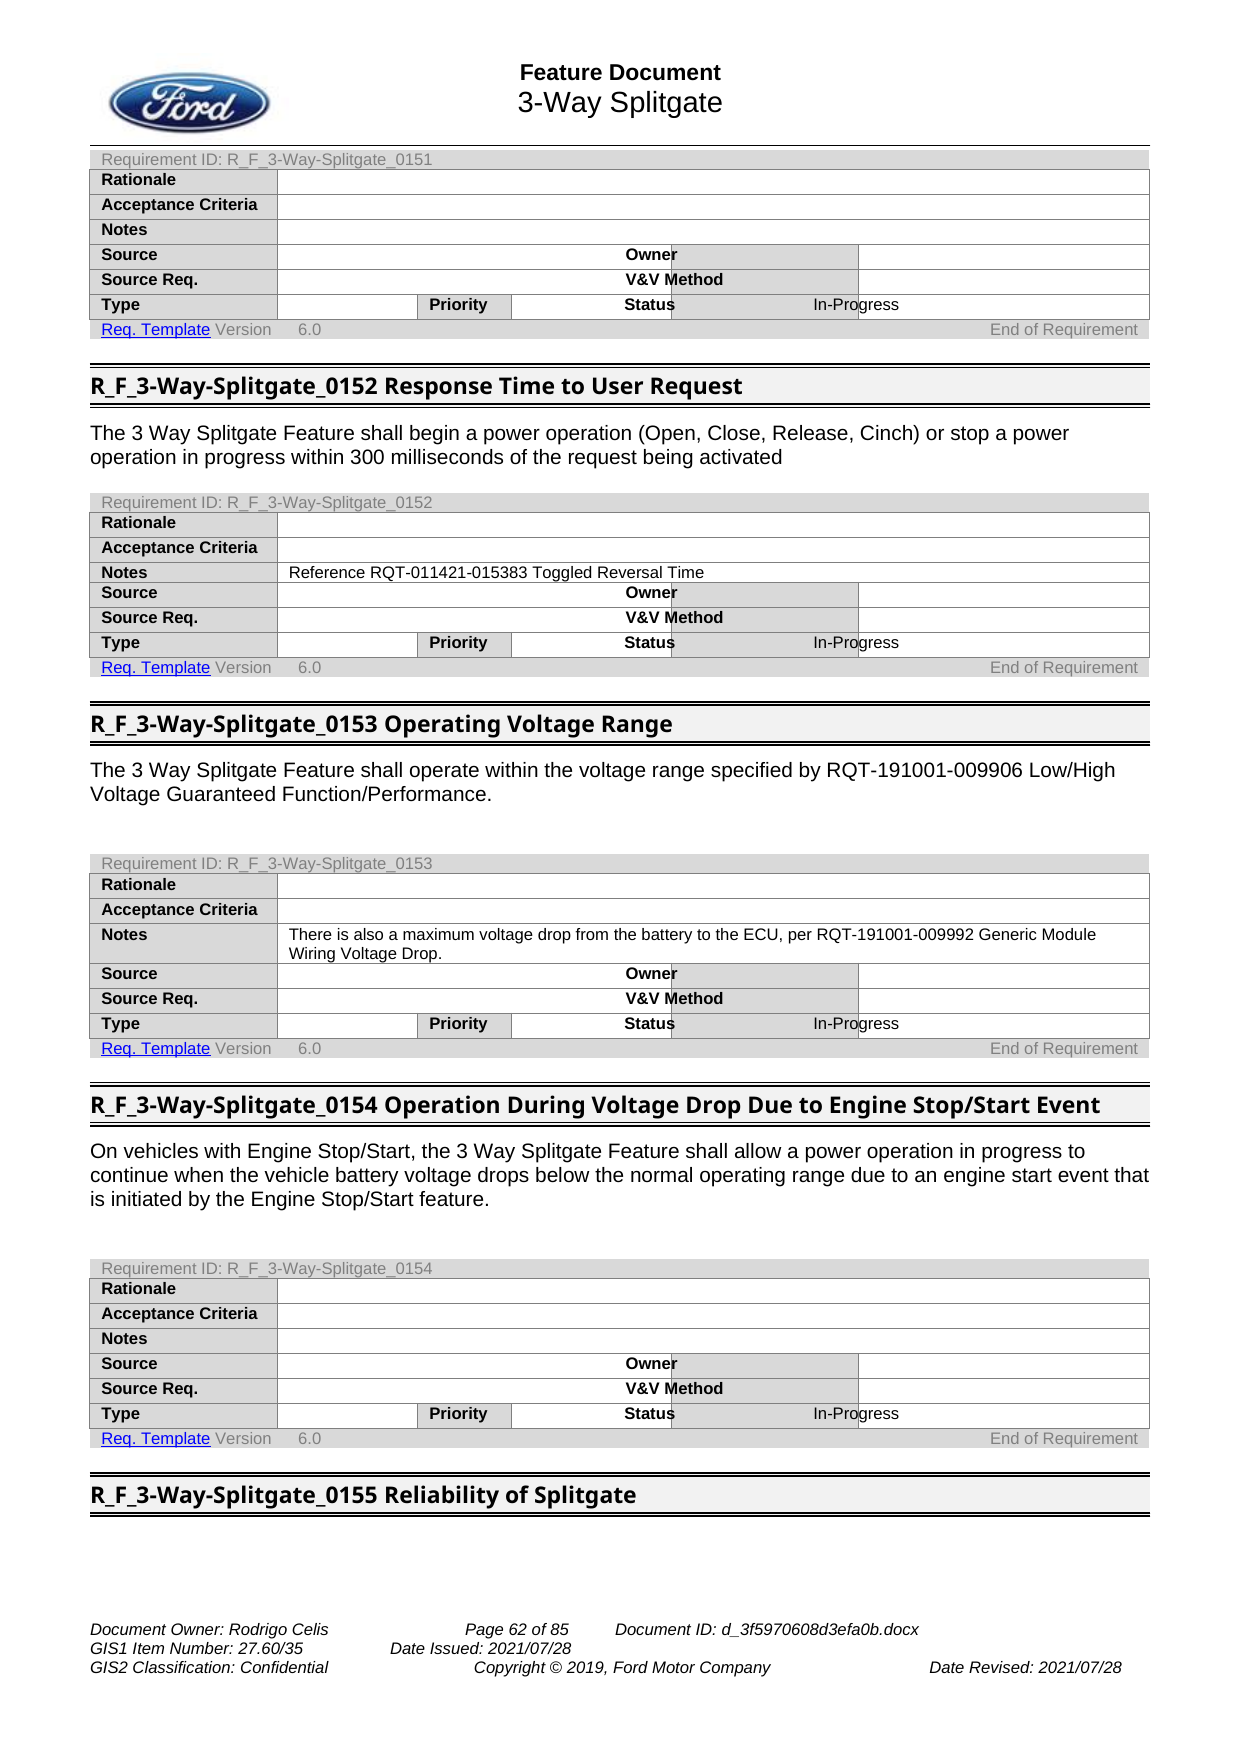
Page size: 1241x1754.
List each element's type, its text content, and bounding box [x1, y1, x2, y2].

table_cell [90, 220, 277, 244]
picture [89, 53, 290, 154]
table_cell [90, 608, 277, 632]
text R_F_3-Way-Splitgate_0153 Operating Voltage Range [90, 706, 1150, 741]
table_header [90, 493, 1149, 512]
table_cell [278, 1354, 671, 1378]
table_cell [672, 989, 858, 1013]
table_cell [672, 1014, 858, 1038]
text On vehicles with Engine Stop/Start, the 3 Way Splitgate Feature shall allow a power operation in progress to continue when the vehicle battery voltage drops below the normal operating range due to an engine start event that is initiated by the Engine Stop/Start feature. [90, 1139, 1150, 1211]
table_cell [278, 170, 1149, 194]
text The 3 Way Splitgate Feature shall operate within the voltage range specified by RQT-191001-009906 Low/High Voltage Guaranteed Function/Performance. [90, 758, 1150, 806]
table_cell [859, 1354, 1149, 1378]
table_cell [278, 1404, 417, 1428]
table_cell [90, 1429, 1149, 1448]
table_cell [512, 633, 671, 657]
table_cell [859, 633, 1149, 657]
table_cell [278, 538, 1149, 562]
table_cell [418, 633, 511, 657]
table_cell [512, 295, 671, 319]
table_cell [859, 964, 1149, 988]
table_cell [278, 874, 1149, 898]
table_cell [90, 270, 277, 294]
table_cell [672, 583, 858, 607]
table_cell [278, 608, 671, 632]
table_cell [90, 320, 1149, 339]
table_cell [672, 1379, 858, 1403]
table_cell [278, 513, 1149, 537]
text R_F_3-Way-Splitgate_0155 Reliability of Splitgate [90, 1477, 1150, 1512]
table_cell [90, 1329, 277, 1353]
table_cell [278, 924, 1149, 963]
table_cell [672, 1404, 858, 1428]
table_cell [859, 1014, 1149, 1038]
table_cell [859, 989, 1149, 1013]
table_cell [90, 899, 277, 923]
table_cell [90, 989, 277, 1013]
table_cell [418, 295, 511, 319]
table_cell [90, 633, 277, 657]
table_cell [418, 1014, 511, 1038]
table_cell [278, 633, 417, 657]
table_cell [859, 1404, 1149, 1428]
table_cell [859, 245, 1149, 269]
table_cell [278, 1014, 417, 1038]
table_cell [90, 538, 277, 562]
text R_F_3-Way-Splitgate_0154 Operation During Voltage Drop Due to Engine Stop/Start Event [90, 1087, 1150, 1122]
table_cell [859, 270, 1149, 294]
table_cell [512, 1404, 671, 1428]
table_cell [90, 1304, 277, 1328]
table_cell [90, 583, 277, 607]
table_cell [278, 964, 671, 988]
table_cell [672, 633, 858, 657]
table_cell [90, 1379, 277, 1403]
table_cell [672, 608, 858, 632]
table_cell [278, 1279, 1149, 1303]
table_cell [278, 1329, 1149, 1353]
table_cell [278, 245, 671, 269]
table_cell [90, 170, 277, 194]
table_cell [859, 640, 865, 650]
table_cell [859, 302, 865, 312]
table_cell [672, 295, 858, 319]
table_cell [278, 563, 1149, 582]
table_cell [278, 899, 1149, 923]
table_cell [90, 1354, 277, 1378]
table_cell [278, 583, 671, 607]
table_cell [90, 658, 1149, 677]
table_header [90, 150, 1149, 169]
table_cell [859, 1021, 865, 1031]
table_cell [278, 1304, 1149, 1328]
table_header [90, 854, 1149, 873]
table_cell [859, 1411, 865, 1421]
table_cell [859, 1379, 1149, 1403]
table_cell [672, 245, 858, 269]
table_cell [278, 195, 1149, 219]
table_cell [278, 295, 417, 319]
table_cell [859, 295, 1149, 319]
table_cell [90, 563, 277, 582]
text The 3 Way Splitgate Feature shall begin a power operation (Open, Close, Release, Cinch) or stop a power operation in progress within 300 milliseconds of the request being activated [90, 421, 1150, 468]
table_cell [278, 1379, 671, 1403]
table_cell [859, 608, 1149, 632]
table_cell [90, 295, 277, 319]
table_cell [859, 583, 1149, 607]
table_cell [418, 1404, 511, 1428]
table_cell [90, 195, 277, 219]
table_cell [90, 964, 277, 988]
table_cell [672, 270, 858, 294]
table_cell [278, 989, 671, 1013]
text R_F_3-Way-Splitgate_0152 Response Time to User Request [90, 368, 1150, 403]
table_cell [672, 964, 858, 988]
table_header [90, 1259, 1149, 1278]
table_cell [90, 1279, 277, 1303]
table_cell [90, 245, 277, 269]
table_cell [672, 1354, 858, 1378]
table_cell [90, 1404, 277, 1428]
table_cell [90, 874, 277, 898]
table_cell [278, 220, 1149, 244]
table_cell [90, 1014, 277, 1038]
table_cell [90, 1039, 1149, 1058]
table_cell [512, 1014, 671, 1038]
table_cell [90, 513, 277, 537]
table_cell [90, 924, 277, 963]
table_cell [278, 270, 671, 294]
